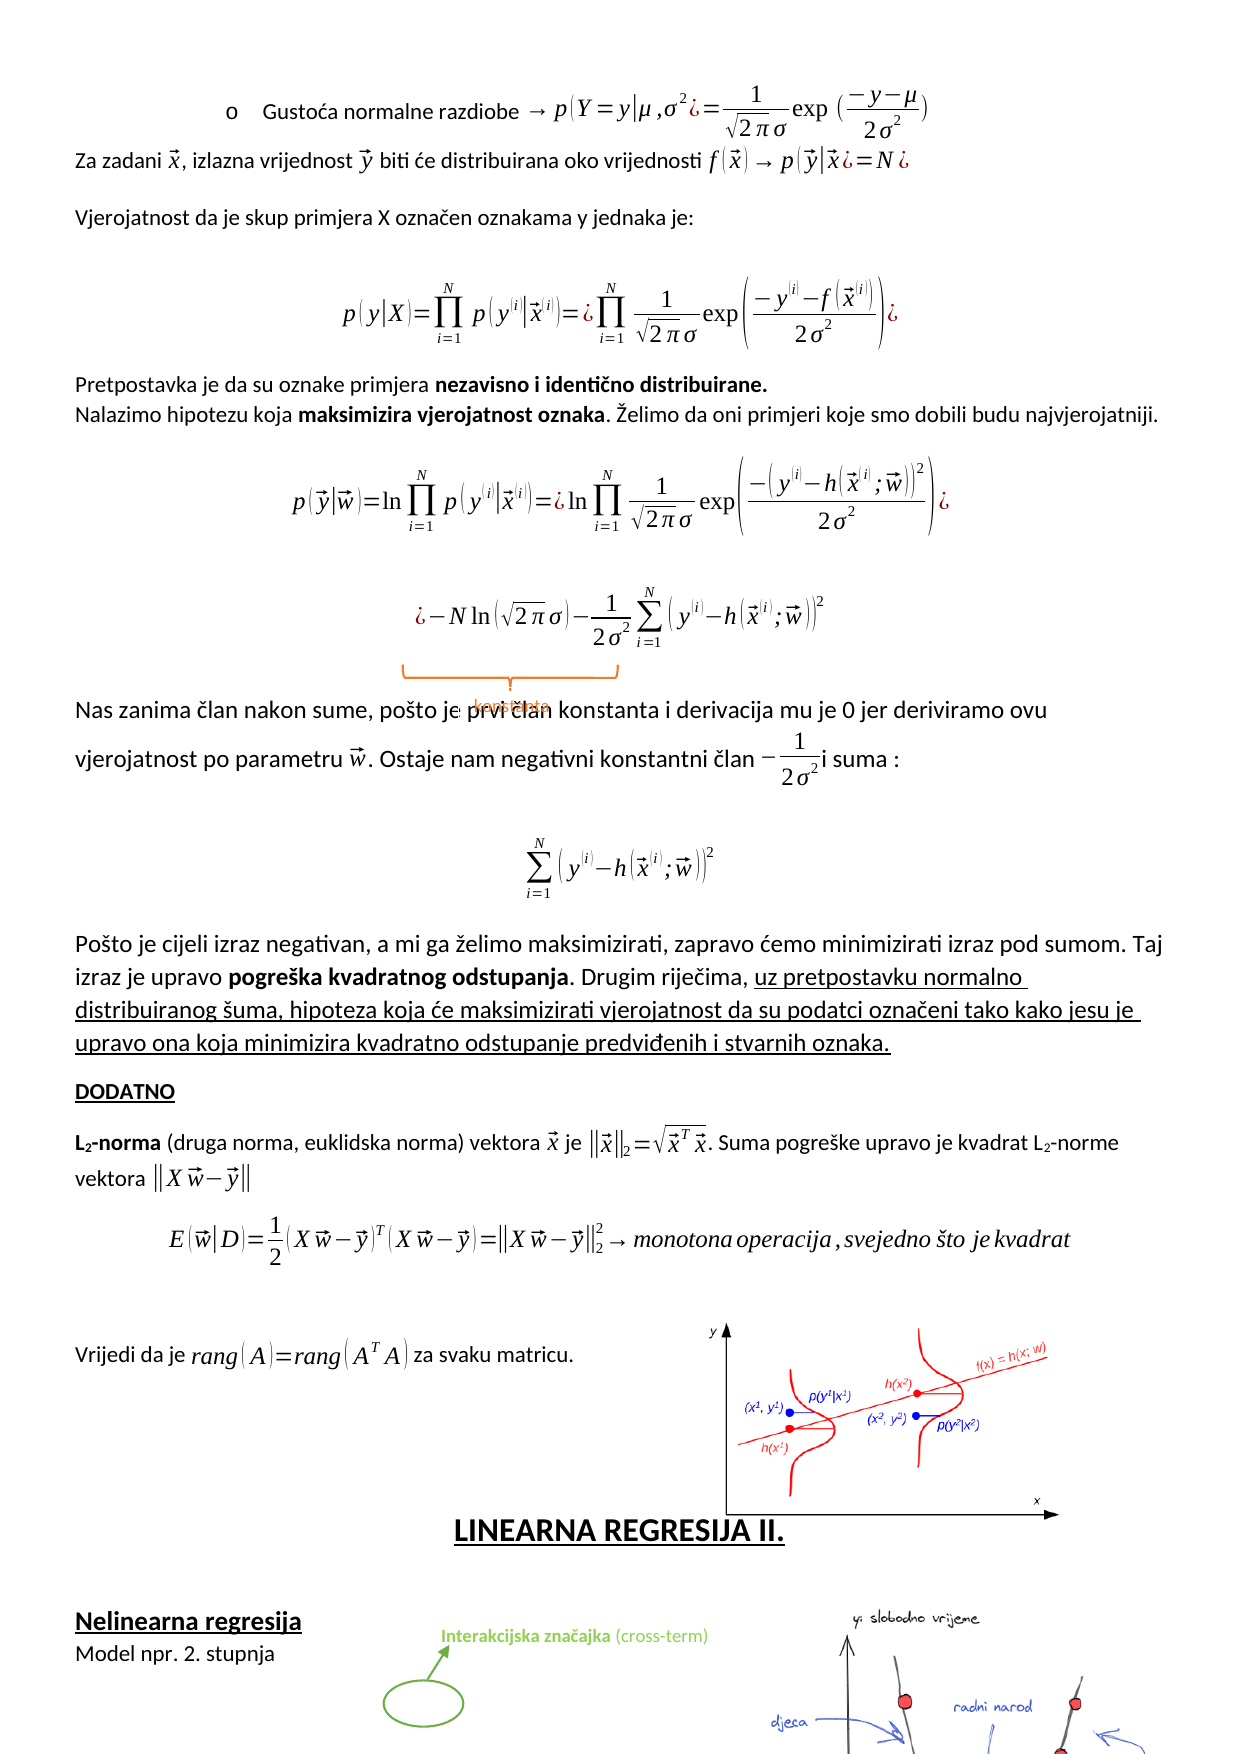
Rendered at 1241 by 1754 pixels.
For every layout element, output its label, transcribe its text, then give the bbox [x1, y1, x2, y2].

text Model npr. 2. stupnja [75, 1639, 1164, 1667]
text Vrijedi da je za svaku matricu. [75, 1337, 1164, 1371]
text Nalazimo hipotezu koja maksimizira vjerojatnost oznaka. Želimo da oni primjeri koje smo dobili budu najvjerojatniji. [75, 401, 1164, 429]
text Pretpostavka je da su oznake primjera nezavisno i identično distribuirane. [75, 370, 1164, 398]
text L2-norma (druga norma, euklidska norma) vektora je . Suma pogreške upravo je kvadrat L2-norme vektora [75, 1124, 1164, 1193]
picture [691, 1292, 1086, 1337]
list Gustoća normalne razdiobe [225, 80, 1164, 143]
text Pošto je cijeli izraz negativan, a mi ga želimo maksimizirati, zapravo ćemo minimizirati izraz pod sumom. Taj izraz je upravo pogreška kvadratnog odstupanja. Drugim riječima, uz pretpostavku normalno distribuiranog šuma, hipoteza koja će maksimizirati vjerojatnost da su podatci označeni tako kako jesu je upravo ona koja minimizira kvadratno odstupanje predviđenih i stvarnih oznaka. [75, 929, 1164, 1058]
text DODATNO [75, 1077, 1164, 1105]
picture [691, 1371, 1086, 1509]
text Za zadani , izlazna vrijednost biti će distribuirana oko vrijednosti [75, 145, 1164, 176]
subtitle LINEARNA REGRESIJA II. [75, 1509, 1164, 1549]
picture [743, 1587, 1241, 1754]
text Vjerojatnost da je skup primjera X označen oznakama y jednaka je: [75, 203, 1164, 231]
subtitle Nelinearna regresija [75, 1604, 1164, 1637]
text Nas zanima član nakon sume, pošto je prvi član konstanta i derivacija mu je 0 jer deriviramo ovu vjerojatnost po parametru . Ostaje nam negativni konstantni član i suma : [75, 695, 1164, 790]
